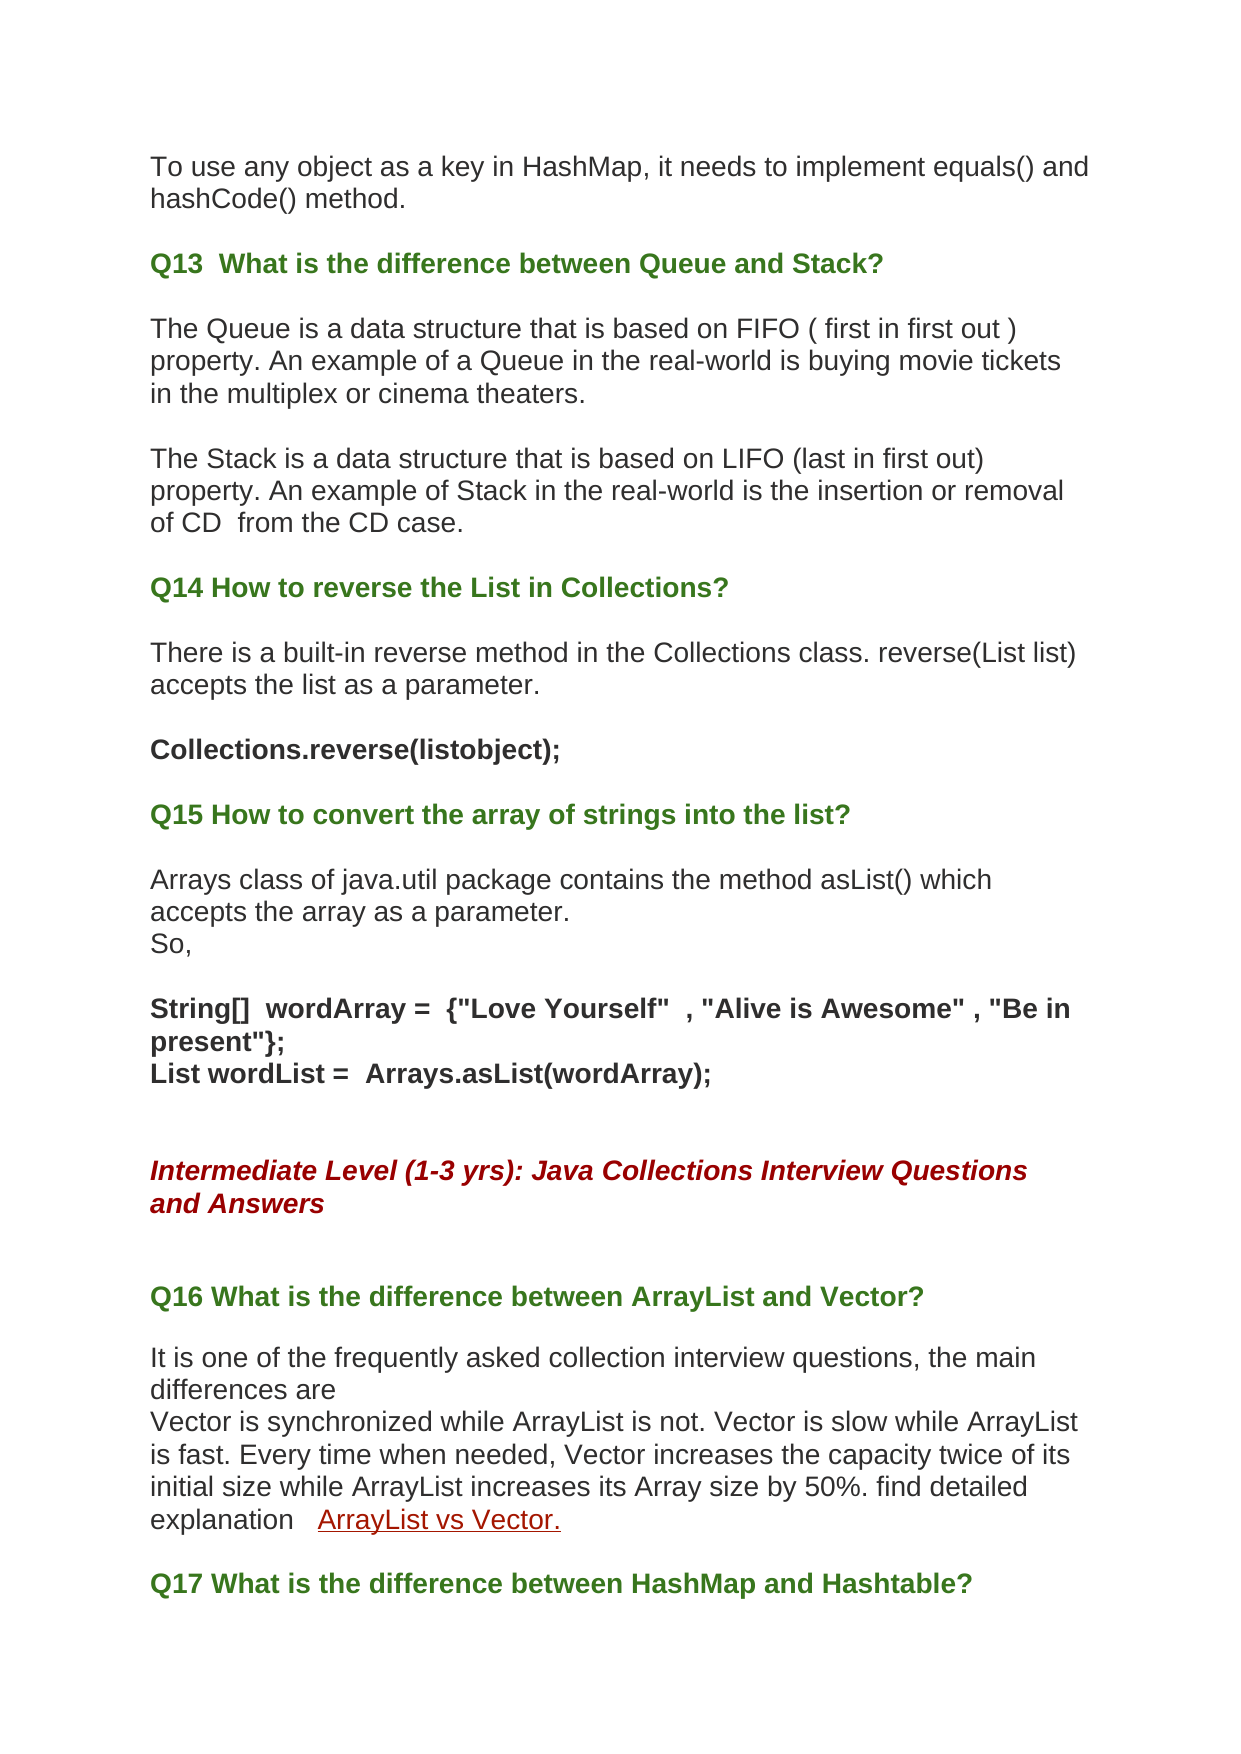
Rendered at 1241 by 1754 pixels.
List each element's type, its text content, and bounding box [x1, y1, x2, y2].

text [150, 150, 1090, 1279]
text Q16 What is the difference between ArrayList and Vector? [150, 1279, 1090, 1312]
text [150, 1341, 1090, 1600]
